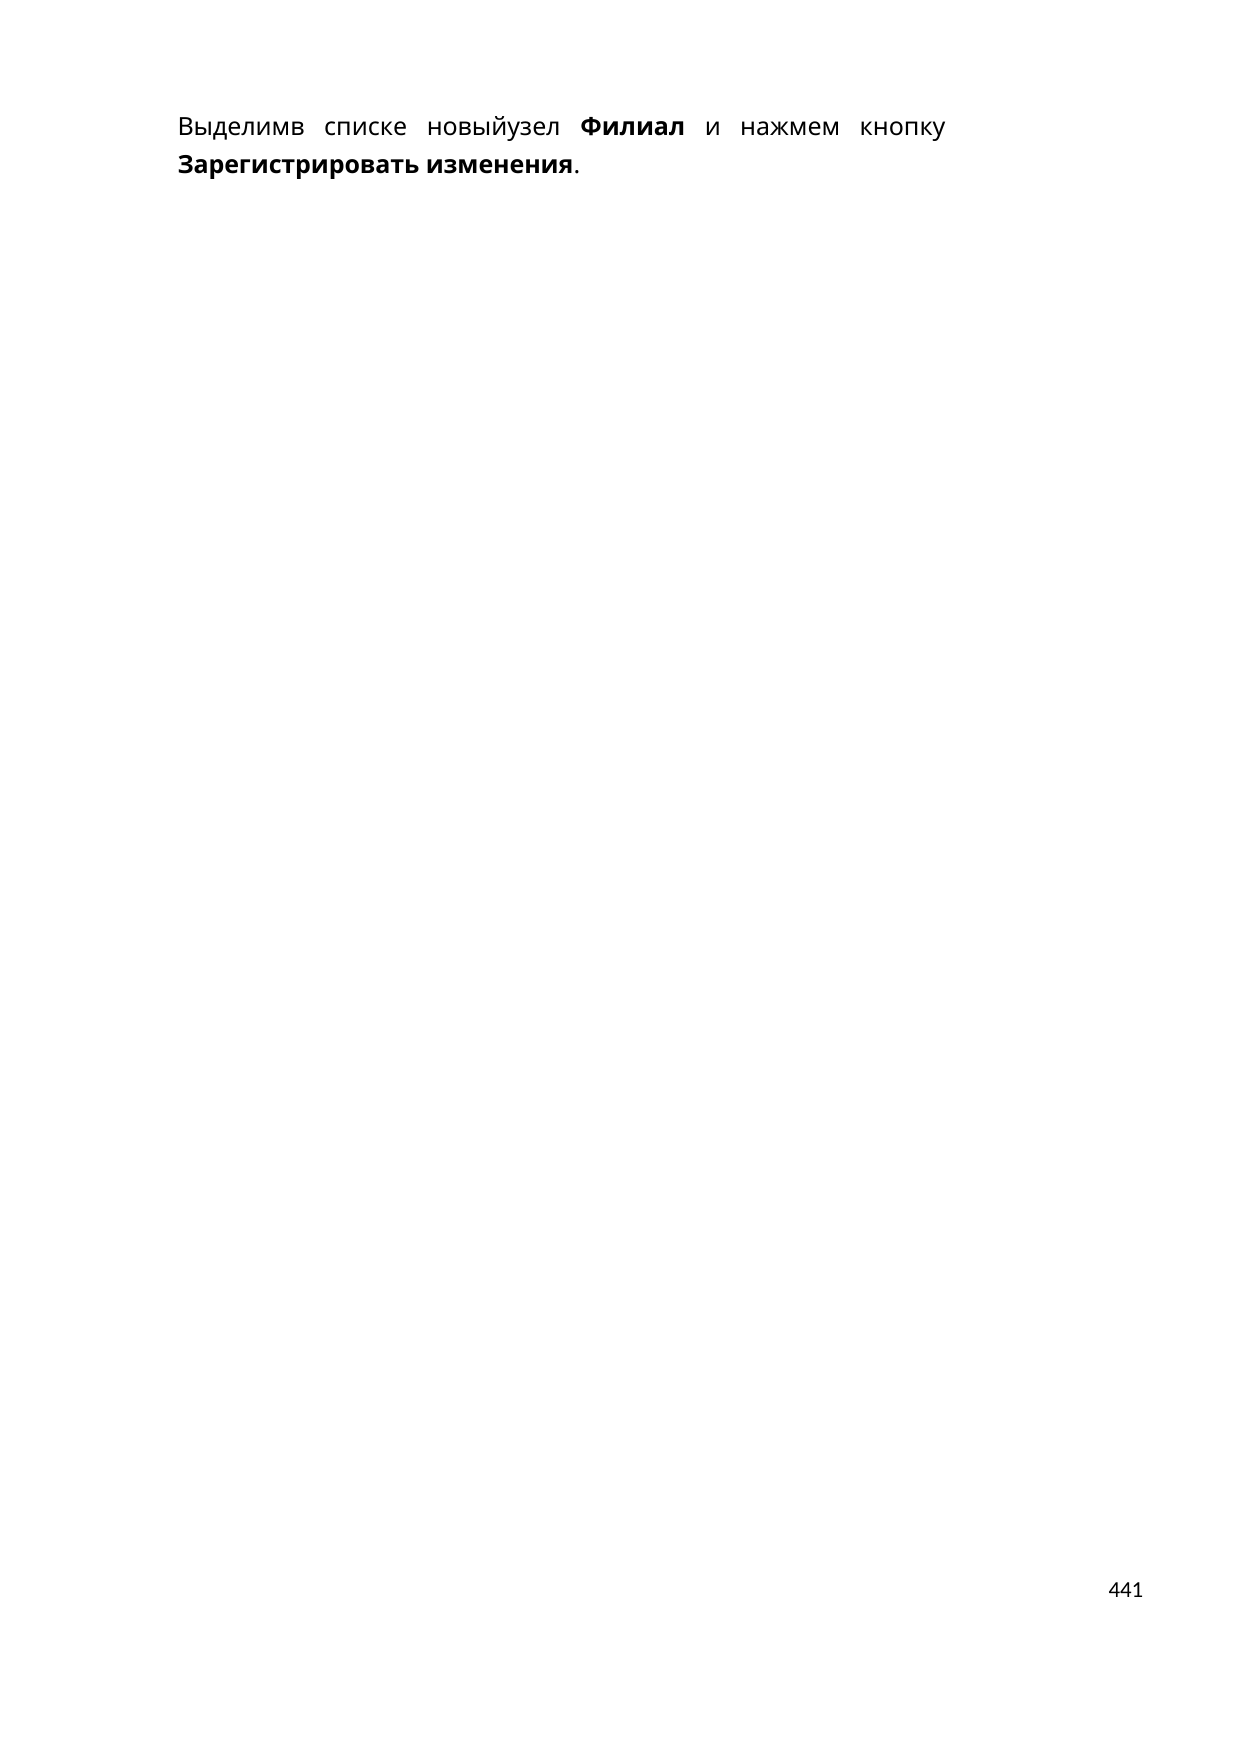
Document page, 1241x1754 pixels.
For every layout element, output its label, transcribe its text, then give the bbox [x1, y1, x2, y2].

subtitle Зарегистрировать изменения. [177, 147, 1165, 181]
text Выделимв списке новыйузел Филиал и нажмем кнопку [177, 108, 1165, 142]
